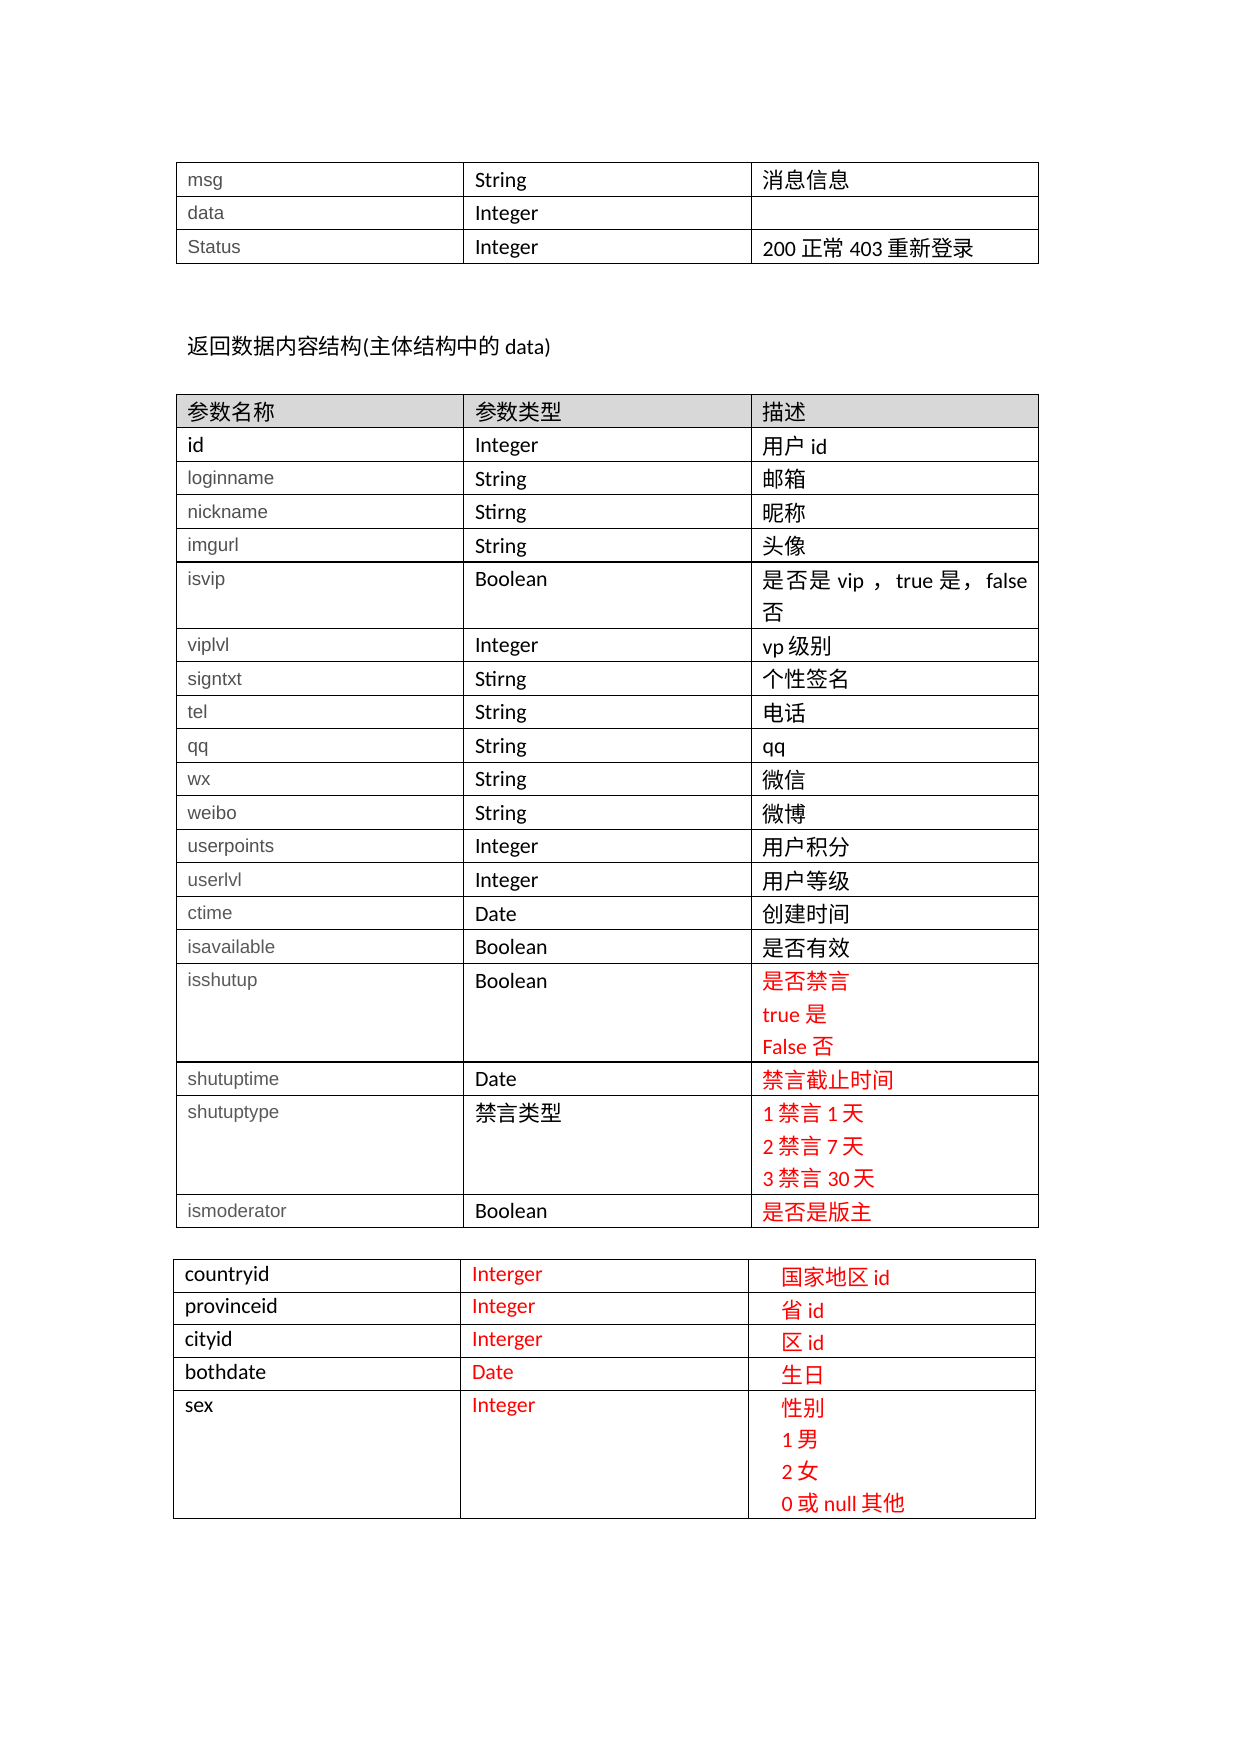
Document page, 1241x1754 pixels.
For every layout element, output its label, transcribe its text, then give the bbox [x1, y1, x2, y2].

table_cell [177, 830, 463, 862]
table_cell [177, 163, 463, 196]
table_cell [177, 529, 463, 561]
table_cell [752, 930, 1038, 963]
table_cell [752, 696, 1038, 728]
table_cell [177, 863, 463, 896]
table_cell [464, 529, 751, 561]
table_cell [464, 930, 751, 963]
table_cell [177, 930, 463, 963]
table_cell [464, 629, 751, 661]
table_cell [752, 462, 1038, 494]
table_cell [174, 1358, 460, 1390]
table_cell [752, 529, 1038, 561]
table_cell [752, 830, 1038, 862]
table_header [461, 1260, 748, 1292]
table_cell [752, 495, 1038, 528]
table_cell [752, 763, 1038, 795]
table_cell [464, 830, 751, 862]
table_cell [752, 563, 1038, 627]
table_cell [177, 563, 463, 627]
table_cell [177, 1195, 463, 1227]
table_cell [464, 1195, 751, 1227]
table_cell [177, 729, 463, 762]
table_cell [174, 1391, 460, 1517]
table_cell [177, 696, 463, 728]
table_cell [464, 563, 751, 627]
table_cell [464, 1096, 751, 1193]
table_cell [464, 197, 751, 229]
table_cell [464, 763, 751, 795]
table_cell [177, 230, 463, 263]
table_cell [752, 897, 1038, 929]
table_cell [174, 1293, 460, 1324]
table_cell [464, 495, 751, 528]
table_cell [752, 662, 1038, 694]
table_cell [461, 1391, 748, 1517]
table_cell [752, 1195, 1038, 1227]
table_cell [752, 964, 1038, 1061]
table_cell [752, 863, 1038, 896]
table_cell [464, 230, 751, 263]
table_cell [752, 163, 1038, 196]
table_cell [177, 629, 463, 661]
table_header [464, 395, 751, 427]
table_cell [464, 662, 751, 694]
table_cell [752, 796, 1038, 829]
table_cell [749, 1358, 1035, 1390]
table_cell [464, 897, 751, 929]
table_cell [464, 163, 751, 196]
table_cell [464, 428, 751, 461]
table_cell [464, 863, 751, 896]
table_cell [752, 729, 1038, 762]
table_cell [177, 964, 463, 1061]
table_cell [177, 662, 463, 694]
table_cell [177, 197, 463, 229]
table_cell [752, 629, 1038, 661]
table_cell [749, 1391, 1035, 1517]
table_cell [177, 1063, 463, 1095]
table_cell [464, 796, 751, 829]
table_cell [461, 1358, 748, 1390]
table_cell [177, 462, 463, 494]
text 返回数据内容结构(主体结构中的data) [187, 329, 1053, 361]
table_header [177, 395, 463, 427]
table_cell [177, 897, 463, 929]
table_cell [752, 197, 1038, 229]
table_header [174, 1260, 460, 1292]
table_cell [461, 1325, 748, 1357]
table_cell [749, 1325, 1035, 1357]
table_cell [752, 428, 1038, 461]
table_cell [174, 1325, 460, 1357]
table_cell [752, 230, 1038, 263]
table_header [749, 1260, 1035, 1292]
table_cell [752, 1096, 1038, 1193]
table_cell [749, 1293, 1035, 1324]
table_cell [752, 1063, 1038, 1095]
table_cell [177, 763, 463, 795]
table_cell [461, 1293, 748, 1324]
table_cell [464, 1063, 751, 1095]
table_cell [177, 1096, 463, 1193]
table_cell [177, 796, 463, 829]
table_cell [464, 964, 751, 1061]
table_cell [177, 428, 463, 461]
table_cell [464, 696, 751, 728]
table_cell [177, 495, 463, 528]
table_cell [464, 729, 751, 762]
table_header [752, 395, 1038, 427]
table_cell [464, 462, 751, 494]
